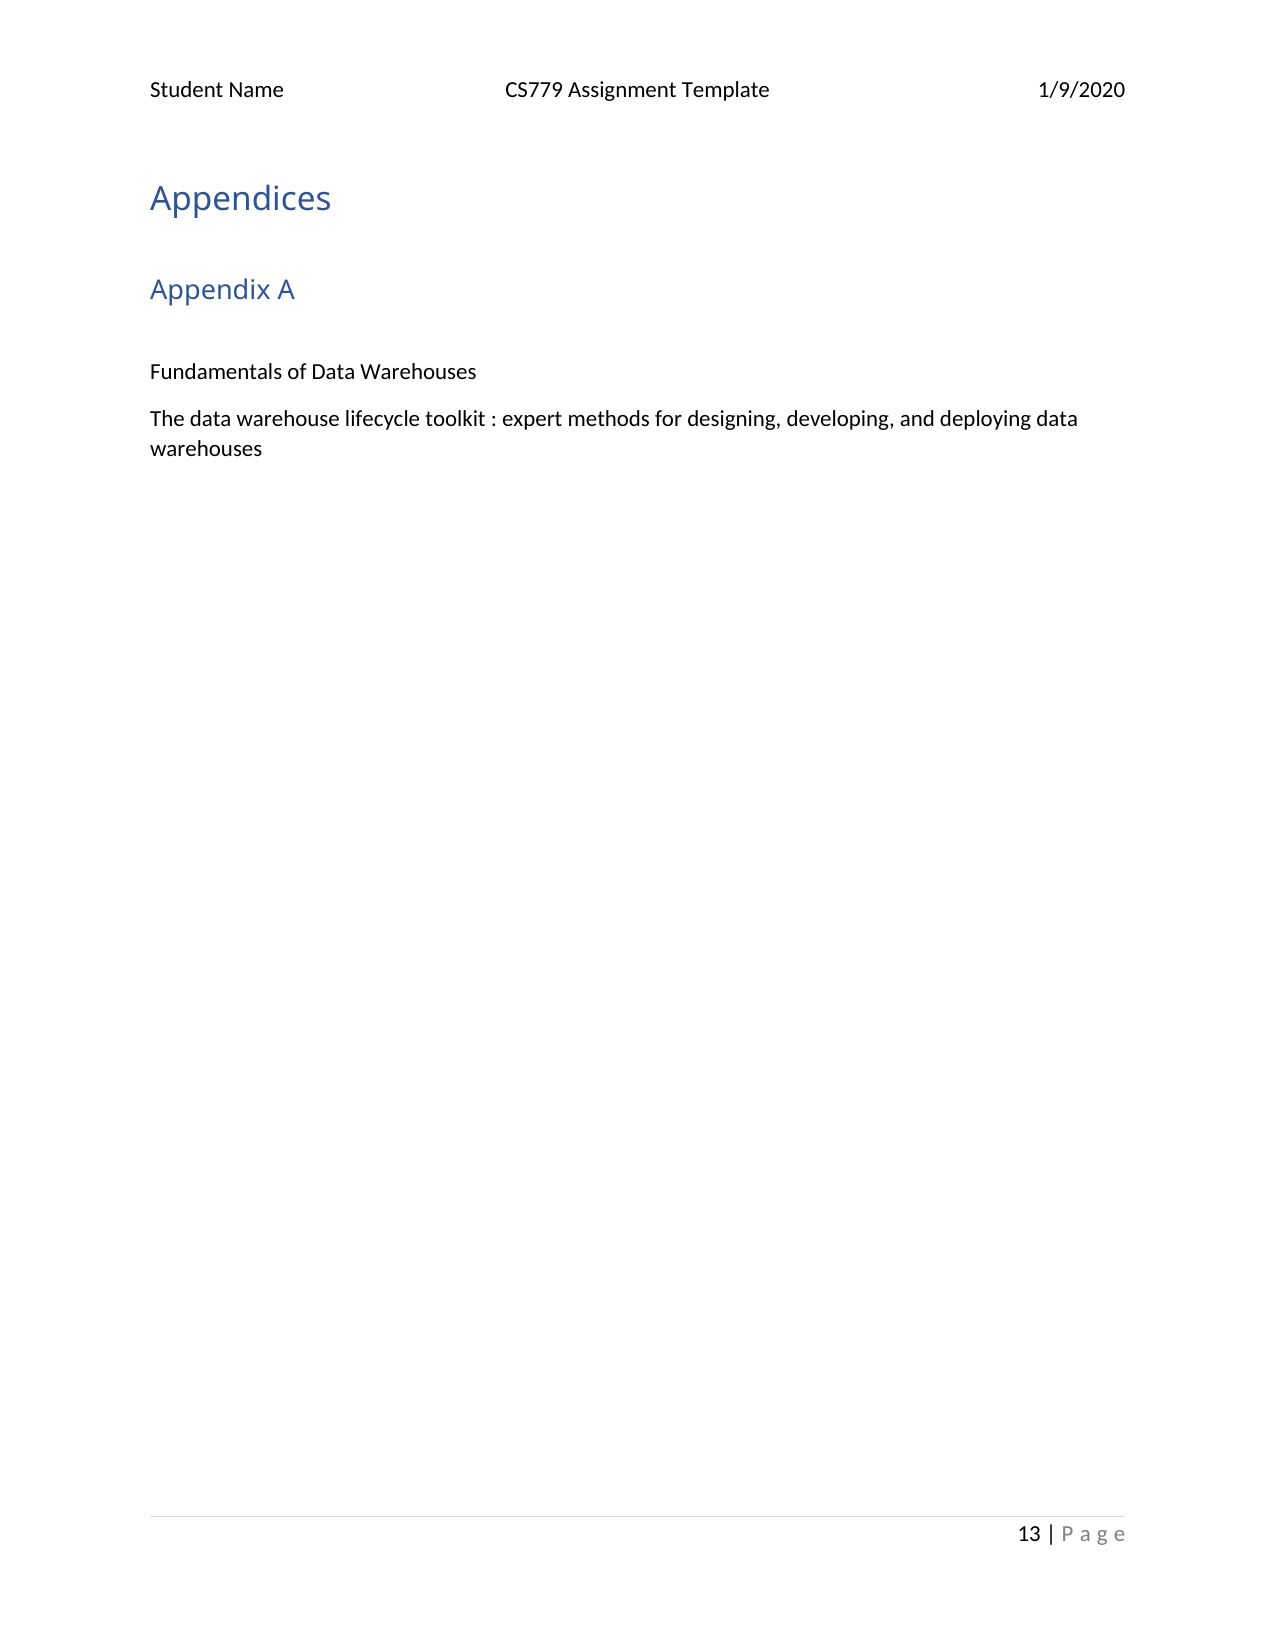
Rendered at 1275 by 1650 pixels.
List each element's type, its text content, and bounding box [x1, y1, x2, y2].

subtitle Appendix A [150, 271, 1125, 308]
subtitle Appendices [150, 175, 1125, 220]
text Fundamentals of Data Warehouses [150, 357, 1125, 386]
text The data warehouse lifecycle toolkit : expert methods for designing, developing, and deploying data warehouses [150, 404, 1125, 463]
